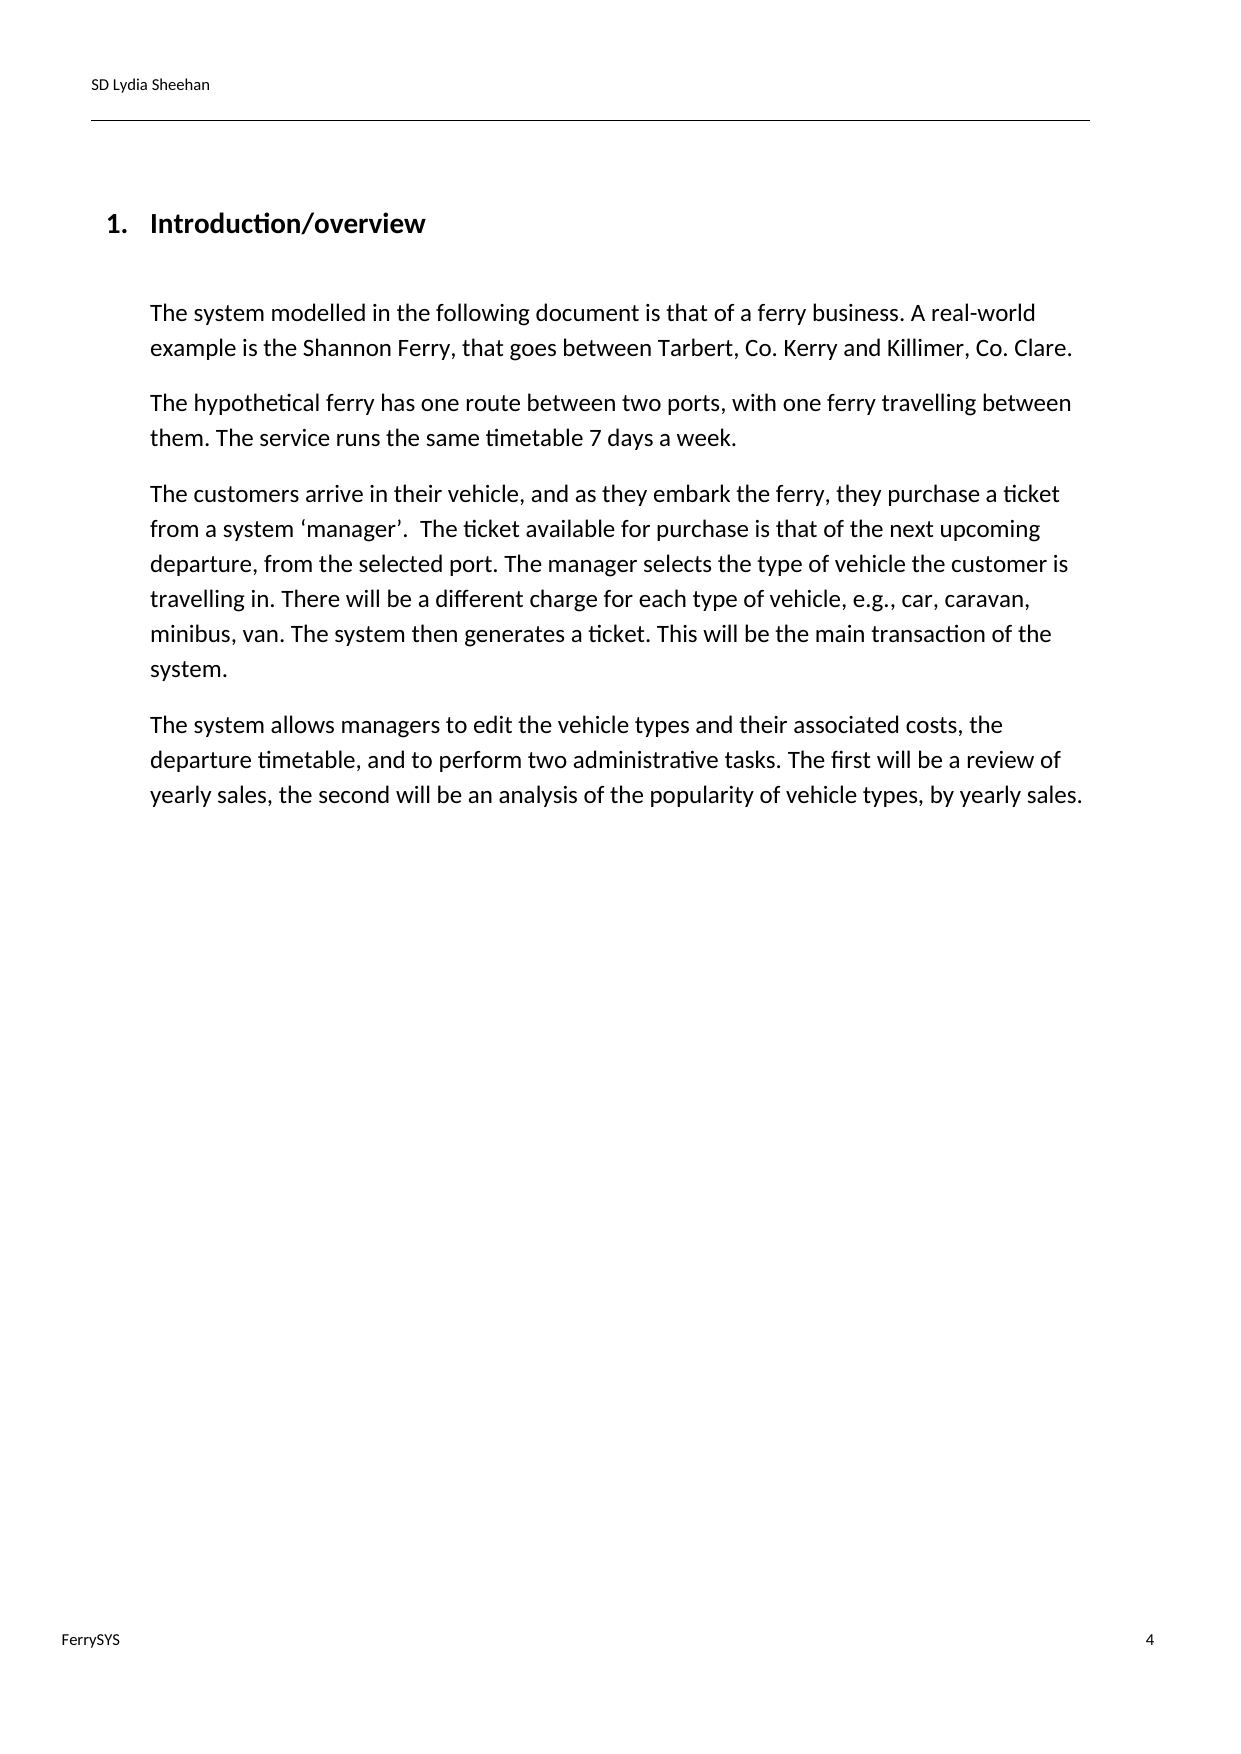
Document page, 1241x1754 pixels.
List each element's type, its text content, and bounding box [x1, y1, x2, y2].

text The system modelled in the following document is that of a ferry business. A real-world example is the Shannon Ferry, that goes between Tarbert, Co. Kerry and Killimer, Co. Clare. [150, 297, 1090, 362]
text The system allows managers to edit the vehicle types and their associated costs, the departure timetable, and to perform two administrative tasks. The first will be a review of yearly sales, the second will be an analysis of the popularity of vehicle types, by yearly sales. [150, 709, 1090, 810]
text The customers arrive in their vehicle, and as they embark the ferry, they purchase a ticket from a system ‘manager’. The ticket available for purchase is that of the next upcoming departure, from the selected port. The manager selects the type of vehicle the customer is travelling in. There will be a different charge for each type of vehicle, e.g., car, caravan, minibus, van. The system then generates a ticket. This will be the main transaction of the system. [150, 478, 1090, 684]
text The hypothetical ferry has one route between two ports, with one ferry travelling between them. The service runs the same timetable 7 days a week. [150, 387, 1090, 453]
subtitle Introduction/overview [106, 205, 1090, 241]
